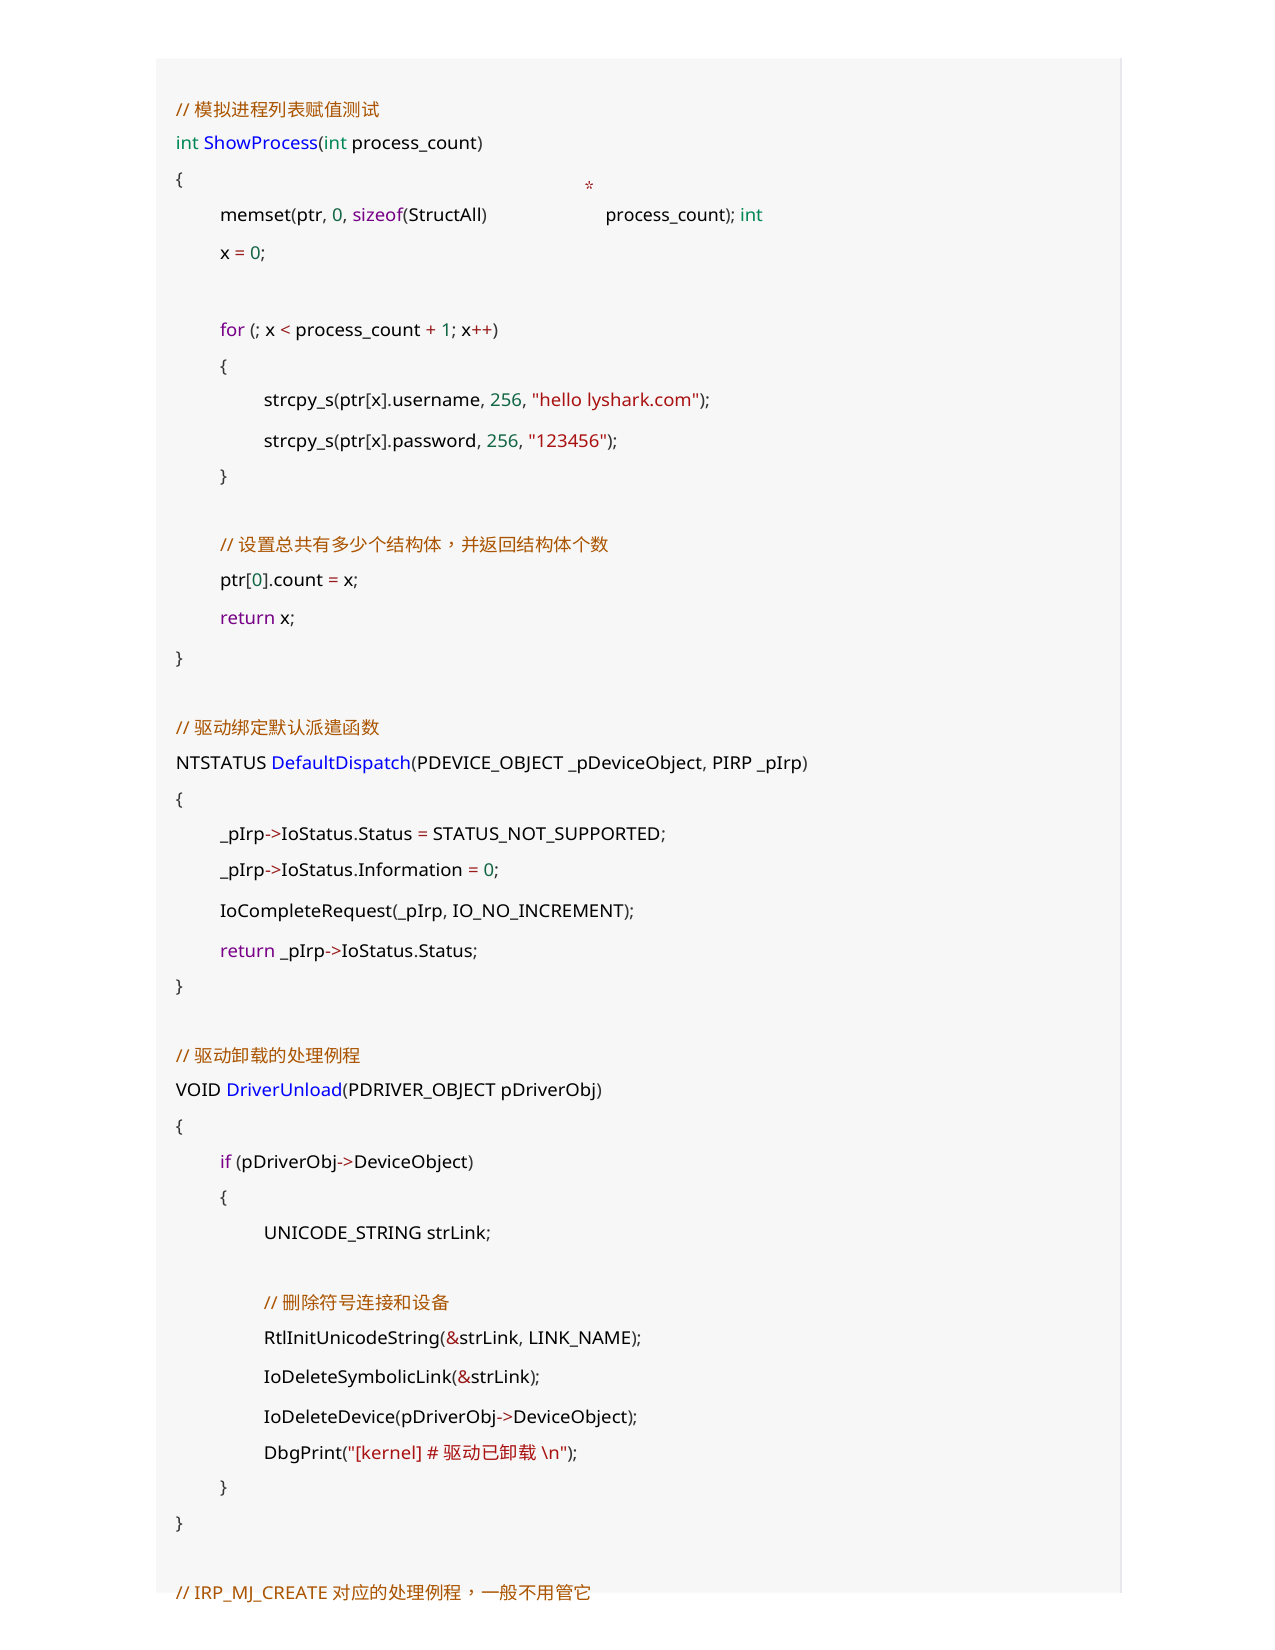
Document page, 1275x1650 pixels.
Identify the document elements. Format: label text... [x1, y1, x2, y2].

text for (; x < process_count + 1; x++) [220, 317, 1133, 341]
text RtlInitUnicodeString(&strLink, LINK_NAME); IoDeleteSymbolicLink(&strLink); IoDeleteDevice(pDriverObj->DeviceObject); [264, 1326, 727, 1428]
text _pIrp->IoStatus.Information = 0; IoCompleteRequest(_pIrp, IO_NO_INCREMENT); return _pIrp->IoStatus.Status; [220, 858, 685, 963]
text { [220, 1184, 1133, 1208]
text NTSTATUS DefaultDispatch(PDEVICE_OBJECT _pDeviceObject, PIRP _pIrp) [176, 751, 1133, 775]
text ptr[0].count = x; return x; [220, 568, 416, 630]
text // 模拟进程列表赋值测试 [176, 97, 1133, 121]
text } [176, 979, 1133, 995]
text // 删除符号连接和设备 [264, 1291, 1133, 1315]
text } [220, 469, 1133, 486]
text _pIrp->IoStatus.Status = STATUS_NOT_SUPPORTED; [220, 821, 1133, 846]
text VOID DriverUnload(PDRIVER_OBJECT pDriverObj) [176, 1077, 1133, 1101]
text // 驱动绑定默认派遣函数 [176, 716, 1133, 740]
text DbgPrint("[kernel] # 驱动已卸载 \n"); [264, 1444, 1133, 1463]
text strcpy_s(ptr[x].username, 256, "hello lyshark.com"); strcpy_s(ptr[x].password, 256, "123456"); [264, 388, 838, 452]
text memset(ptr, 0, sizeof(StructAll) process_count); int x = 0; [220, 203, 771, 265]
text // 驱动卸载的处理例程 [176, 1044, 1133, 1068]
text { [176, 1113, 1133, 1137]
text } [220, 1474, 1133, 1498]
text // 设置总共有多少个结构体，并返回结构体个数 [220, 533, 1133, 557]
text { [220, 353, 1133, 377]
text int ShowProcess(int process_count) [176, 130, 1133, 154]
text if (pDriverObj->DeviceObject) [220, 1149, 1133, 1174]
text } [176, 1511, 1133, 1535]
text } [176, 645, 1133, 669]
text UNICODE_STRING strLink; [264, 1220, 1133, 1244]
text { [176, 167, 1133, 191]
text // IRP_MJ_CREATE 对应的处理例程，一般不用管它 [176, 1581, 1133, 1605]
text { [176, 787, 1133, 811]
